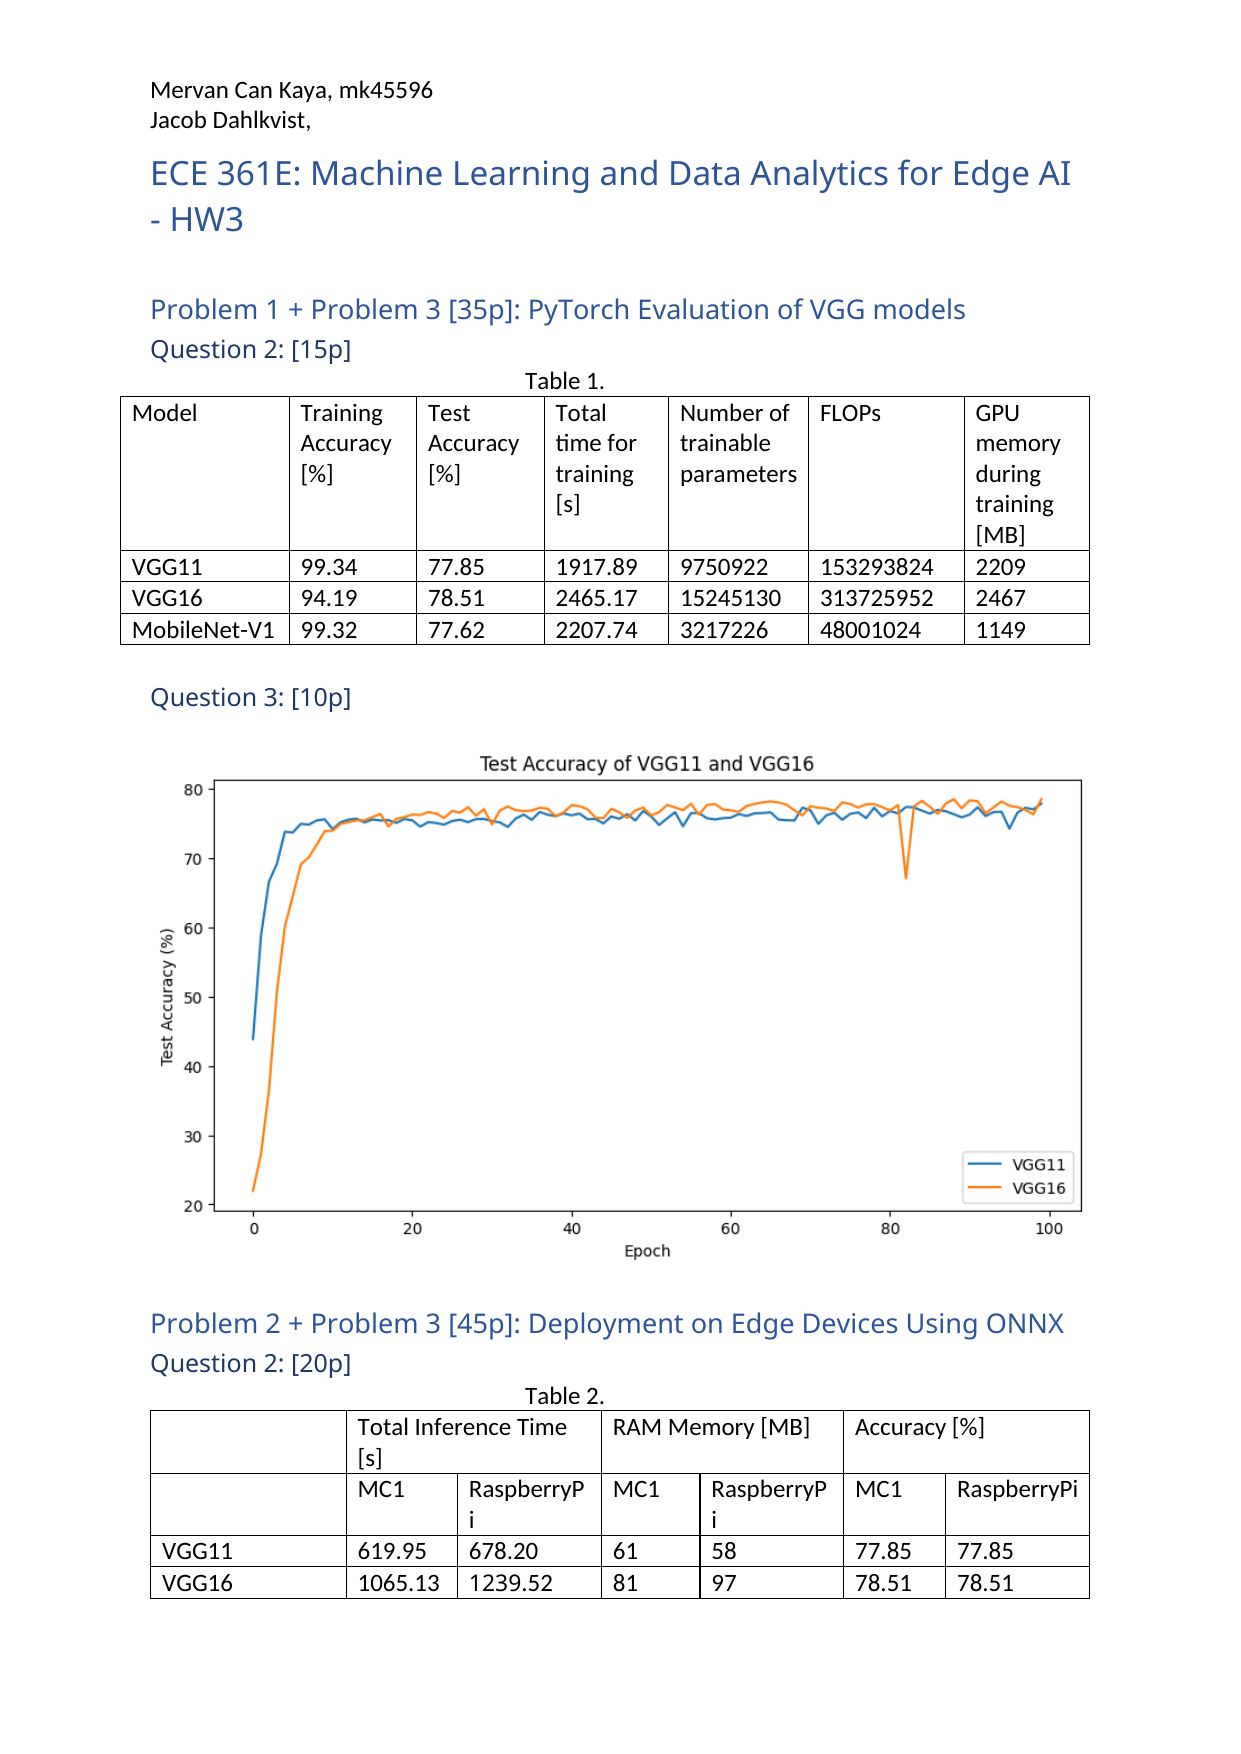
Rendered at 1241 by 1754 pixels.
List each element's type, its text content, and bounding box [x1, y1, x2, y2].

table_cell 1149 [965, 614, 1089, 644]
table_header Test Accuracy [%] [417, 397, 544, 550]
table_cell 313725952 [809, 582, 964, 613]
table_header GPU memory during training [MB] [965, 397, 1089, 550]
table_header RAM Memory [MB] [602, 1411, 843, 1472]
table_header Training Accuracy [%] [290, 397, 416, 550]
table_cell 78.51 [946, 1567, 1089, 1598]
table_cell 77.85 [946, 1536, 1089, 1566]
table_cell 2465.17 [545, 582, 668, 613]
table_cell 78.51 [417, 582, 544, 613]
subtitle Question 2: [15p] [150, 331, 1090, 366]
table_header Number of trainable parameters [669, 397, 808, 550]
table_cell 1065.13 [347, 1567, 457, 1598]
table_cell 99.32 [290, 614, 416, 644]
table_cell 97 [701, 1567, 843, 1598]
table_cell VGG11 [121, 551, 289, 581]
table_cell 2209 [965, 551, 1089, 581]
table_header Accuracy [%] [844, 1411, 1089, 1472]
table_cell RaspberryPi [458, 1474, 601, 1534]
table_cell MC1 [602, 1474, 699, 1534]
table_cell RaspberryPi [701, 1474, 843, 1534]
table_cell 678.20 [458, 1536, 601, 1566]
subtitle Problem 1 + Problem 3 [35p]: PyTorch Evaluation of VGG models [150, 290, 1090, 327]
subtitle Question 2: [20p] [150, 1346, 1090, 1380]
table_cell 2467 [965, 582, 1089, 613]
subtitle Question 3: [10p] [150, 680, 1090, 714]
table_cell 1917.89 [545, 551, 668, 581]
table_cell 81 [602, 1567, 699, 1598]
table_cell RaspberryPi [946, 1474, 1089, 1534]
table_cell VGG16 [121, 582, 289, 613]
table_cell 58 [701, 1536, 843, 1566]
picture [150, 744, 1091, 1270]
table_cell 15245130 [669, 582, 808, 613]
table_header FLOPs [809, 397, 964, 550]
table_cell 78.51 [844, 1567, 945, 1598]
table_cell 77.85 [417, 551, 544, 581]
table_header Total time for training [s] [545, 397, 668, 550]
table_cell 77.62 [417, 614, 544, 644]
table_cell 619.95 [347, 1536, 457, 1566]
table_cell 153293824 [809, 551, 964, 581]
subtitle Problem 2 + Problem 3 [45p]: Deployment on Edge Devices Using ONNX [150, 1305, 1090, 1342]
table_cell 2207.74 [545, 614, 668, 644]
table_cell 9750922 [669, 551, 808, 581]
table_cell 3217226 [669, 614, 808, 644]
table_cell MC1 [347, 1474, 457, 1534]
table_header Model [121, 397, 289, 550]
text Table 1. [150, 366, 1090, 396]
table_cell 99.34 [290, 551, 416, 581]
table_cell 94.19 [290, 582, 416, 613]
table_cell 1239.52 [458, 1567, 601, 1598]
table_cell VGG11 [151, 1536, 346, 1566]
text Table 2. [150, 1380, 1090, 1410]
table_cell 77.85 [844, 1536, 945, 1566]
table_cell VGG16 [151, 1567, 346, 1598]
table_cell [151, 1474, 346, 1534]
table_cell MobileNet-V1 [121, 614, 289, 644]
table_cell MC1 [844, 1474, 945, 1534]
table_header [151, 1411, 346, 1472]
table_cell 61 [602, 1536, 699, 1566]
table_cell 48001024 [809, 614, 964, 644]
table_header Total Inference Time [s] [347, 1411, 601, 1472]
text ECE 361E: Machine Learning and Data Analytics for Edge AI - HW3 [150, 150, 1090, 241]
